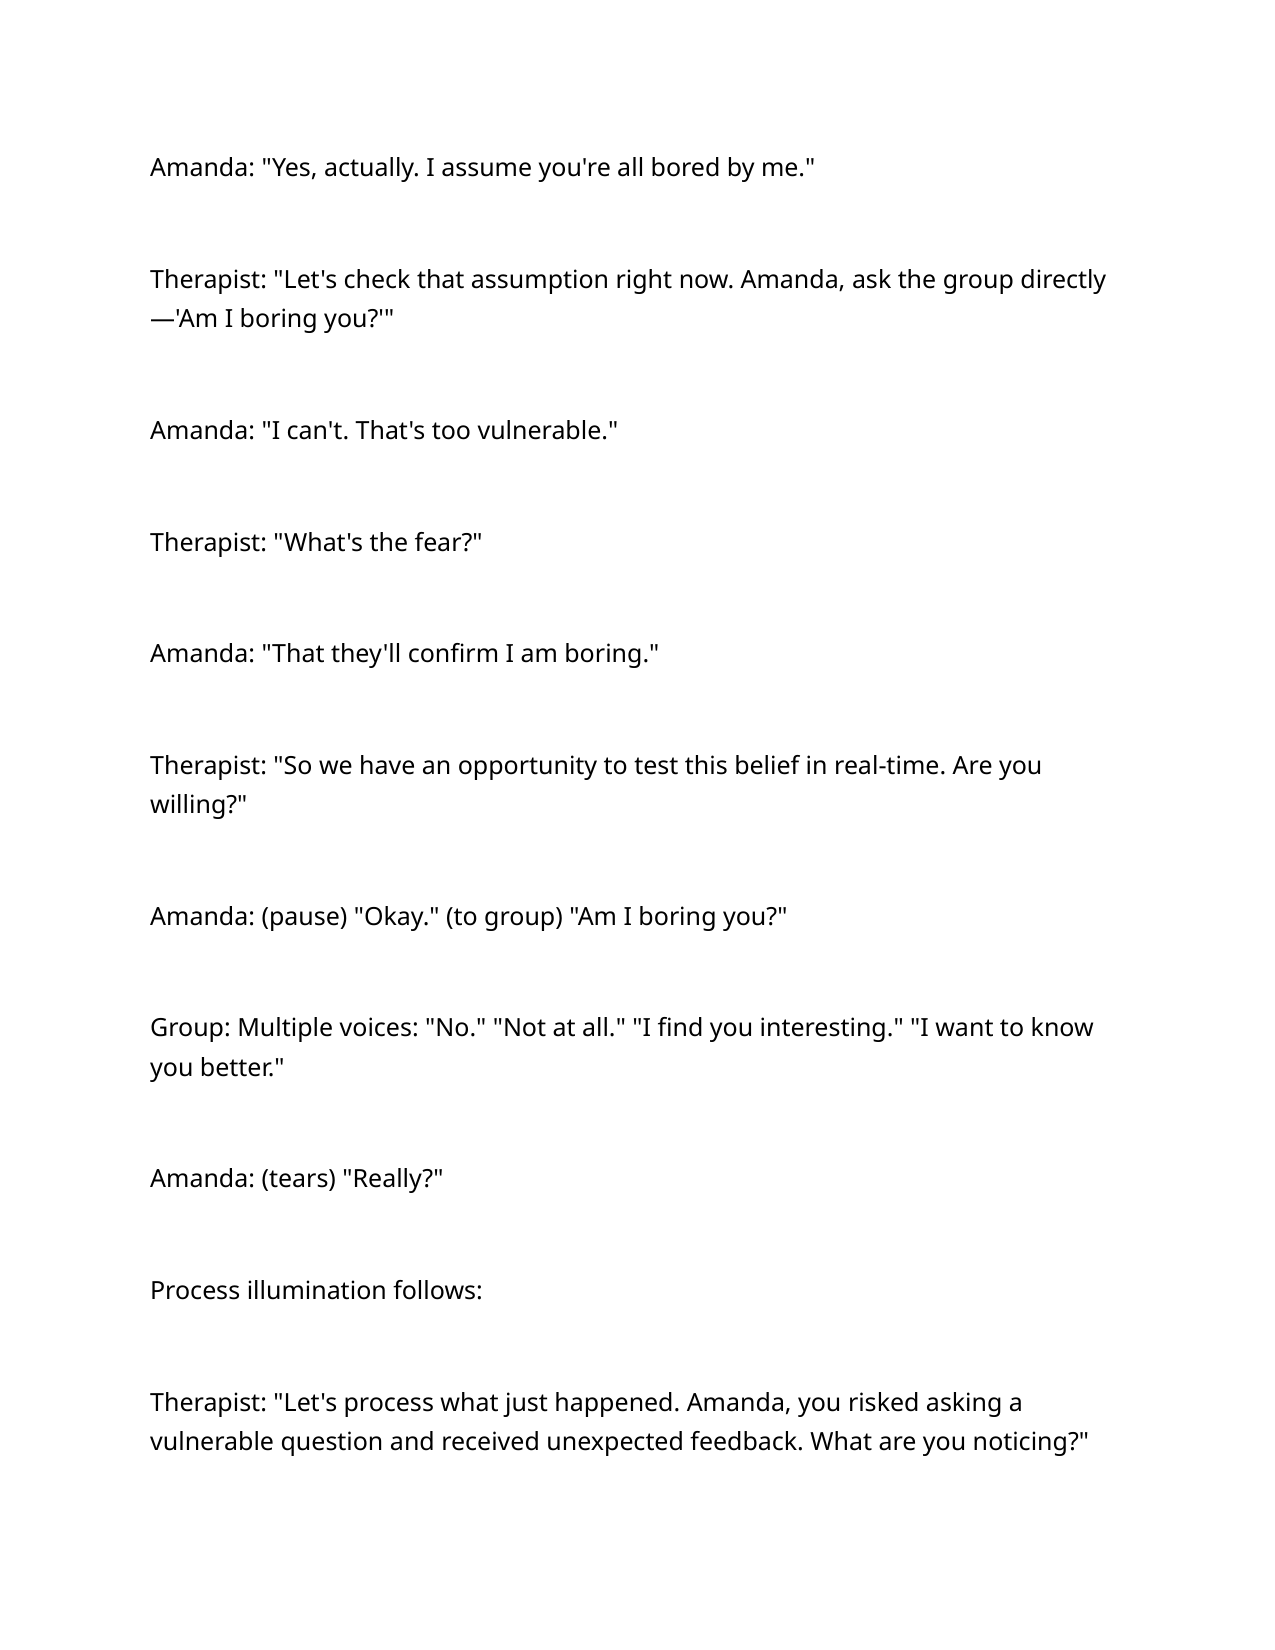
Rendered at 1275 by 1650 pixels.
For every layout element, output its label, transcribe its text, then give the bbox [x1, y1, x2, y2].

text Therapist: "So we have an opportunity to test this belief in real-time. Are you willing?" [150, 747, 1125, 821]
text Amanda: (tears) "Really?" [150, 1161, 1125, 1195]
text Therapist: "What's the fear?" [150, 524, 1125, 558]
text Therapist: "Let's check that assumption right now. Amanda, ask the group directly—'Am I boring you?'" [150, 262, 1125, 335]
text Therapist: "Let's process what just happened. Amanda, you risked asking a vulnerable question and received unexpected feedback. What are you noticing?" [150, 1384, 1125, 1457]
text Amanda: "I can't. That's too vulnerable." [150, 412, 1125, 447]
text Amanda: "Yes, actually. I assume you're all bored by me." [150, 150, 1125, 184]
text Amanda: (pause) "Okay." (to group) "Am I boring you?" [150, 898, 1125, 932]
text Amanda: "That they'll confirm I am boring." [150, 636, 1125, 670]
text Group: Multiple voices: "No." "Not at all." "I find you interesting." "I want to know you better." [150, 1010, 1125, 1083]
text Process illumination follows: [150, 1272, 1125, 1307]
